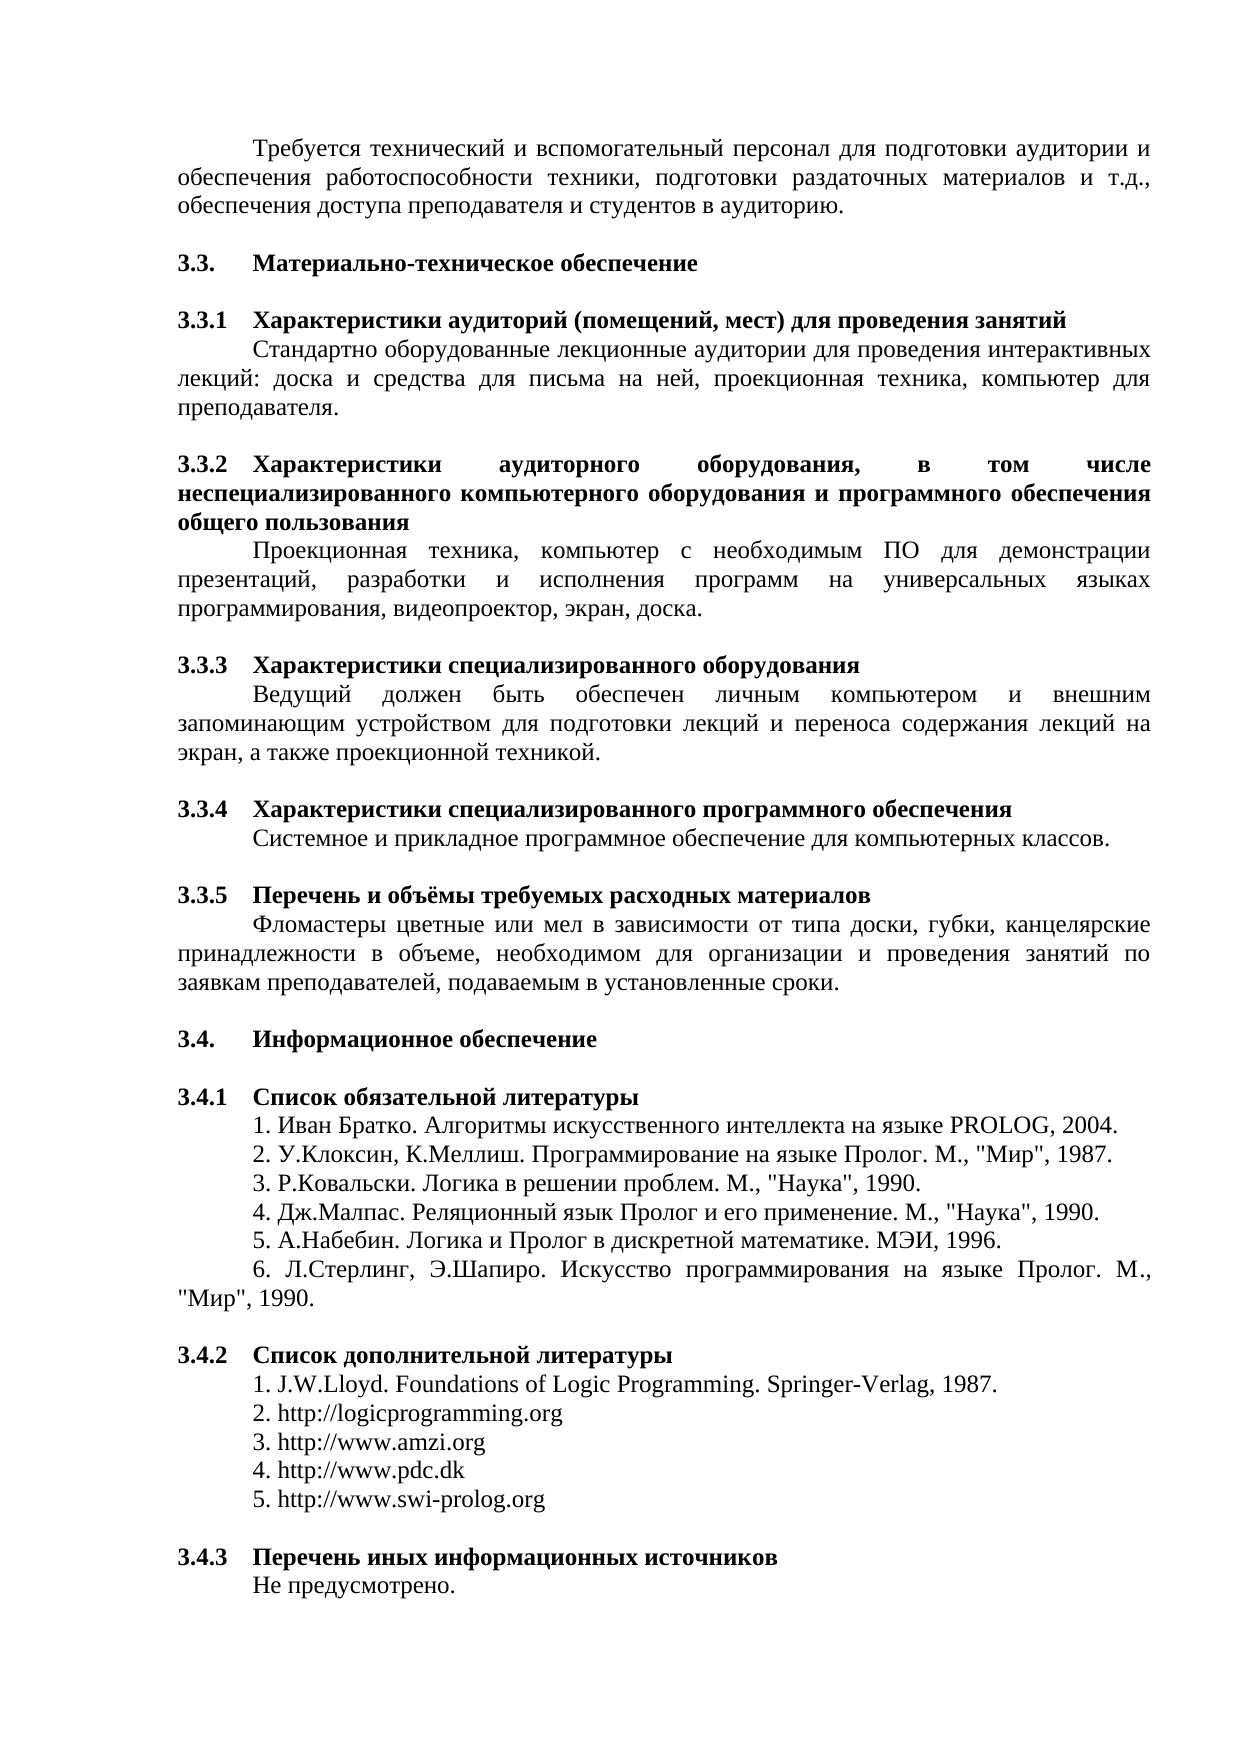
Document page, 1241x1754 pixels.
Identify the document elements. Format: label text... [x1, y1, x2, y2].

text 2. http://logicprogramming.org [177, 1398, 1152, 1427]
text 3.4.1 Список обязательной литературы [177, 1082, 1152, 1110]
text 3.3. Материально-техническое обеспечение [177, 248, 1152, 277]
text 3.3.3 Характеристики специализированного оборудования [177, 650, 1152, 679]
text Не предусмотрено. [177, 1570, 1152, 1599]
text 5. А.Набебин. Логика и Пролог в дискретной математике. МЭИ, 1996. [177, 1225, 1152, 1254]
text Системное и прикладное программное обеспечение для компьютерных классов. [177, 823, 1152, 852]
text 2. У.Клоксин, К.Меллиш. Программирование на языке Пролог. М., "Мир", 1987. [177, 1139, 1152, 1168]
text 3.4. Информационное обеспечение [177, 1024, 1152, 1053]
text Стандартно оборудованные лекционные аудитории для проведения интерактивных лекций: доска и средства для письма на ней, проекционная техника, компьютер для преподавателя. [177, 334, 1152, 420]
text 3. http://www.amzi.org [177, 1427, 1152, 1455]
text Ведущий должен быть обеспечен личным компьютером и внешним запоминающим устройством для подготовки лекций и переноса содержания лекций на экран, а также проекционной техникой. [177, 679, 1152, 765]
text 4. Дж.Малпас. Реляционный язык Пролог и его применение. М., "Наука", 1990. [177, 1197, 1152, 1225]
text 3. Р.Ковальски. Логика в решении проблем. М., "Наука", 1990. [177, 1168, 1152, 1197]
text 3.3.1 Характеристики аудиторий (помещений, мест) для проведения занятий [177, 305, 1152, 334]
text 3.3.2 Характеристики аудиторного оборудования, в том числе неспециализированного компьютерного оборудования и программного обеспечения общего пользования [177, 449, 1152, 535]
text 3.4.3 Перечень иных информационных источников [177, 1542, 1152, 1570]
text 3.3.4 Характеристики специализированного программного обеспечения [177, 794, 1152, 823]
text 1. Иван Братко. Алгоритмы искусственного интеллекта на языке PROLOG, 2004. [177, 1110, 1152, 1139]
text 3.3.5 Перечень и объёмы требуемых расходных материалов [177, 880, 1152, 909]
text Проекционная техника, компьютер с необходимым ПО для демонстрации презентаций, разработки и исполнения программ на универсальных языках программирования, видеопроектор, экран, доска. [177, 535, 1152, 622]
text 6. Л.Стерлинг, Э.Шапиро. Искусство программирования на языке Пролог. М., "Мир", 1990. [177, 1254, 1152, 1312]
text Фломастеры цветные или мел в зависимости от типа доски, губки, канцелярские принадлежности в объеме, необходимом для организации и проведения занятий по заявкам преподавателей, подаваемым в установленные сроки. [177, 909, 1152, 995]
text 5. http://www.swi-prolog.org [177, 1484, 1152, 1513]
text 4. http://www.pdc.dk [177, 1455, 1152, 1484]
text 1. J.W.Lloyd. Foundations of Logic Programming. Springer-Verlag, 1987. [177, 1369, 1152, 1398]
text Требуется технический и вспомогательный персонал для подготовки аудитории и обеспечения работоспособности техники, подготовки раздаточных материалов и т.д., обеспечения доступа преподавателя и студентов в аудиторию. [177, 133, 1152, 219]
text 3.4.2 Список дополнительной литературы [177, 1340, 1152, 1369]
